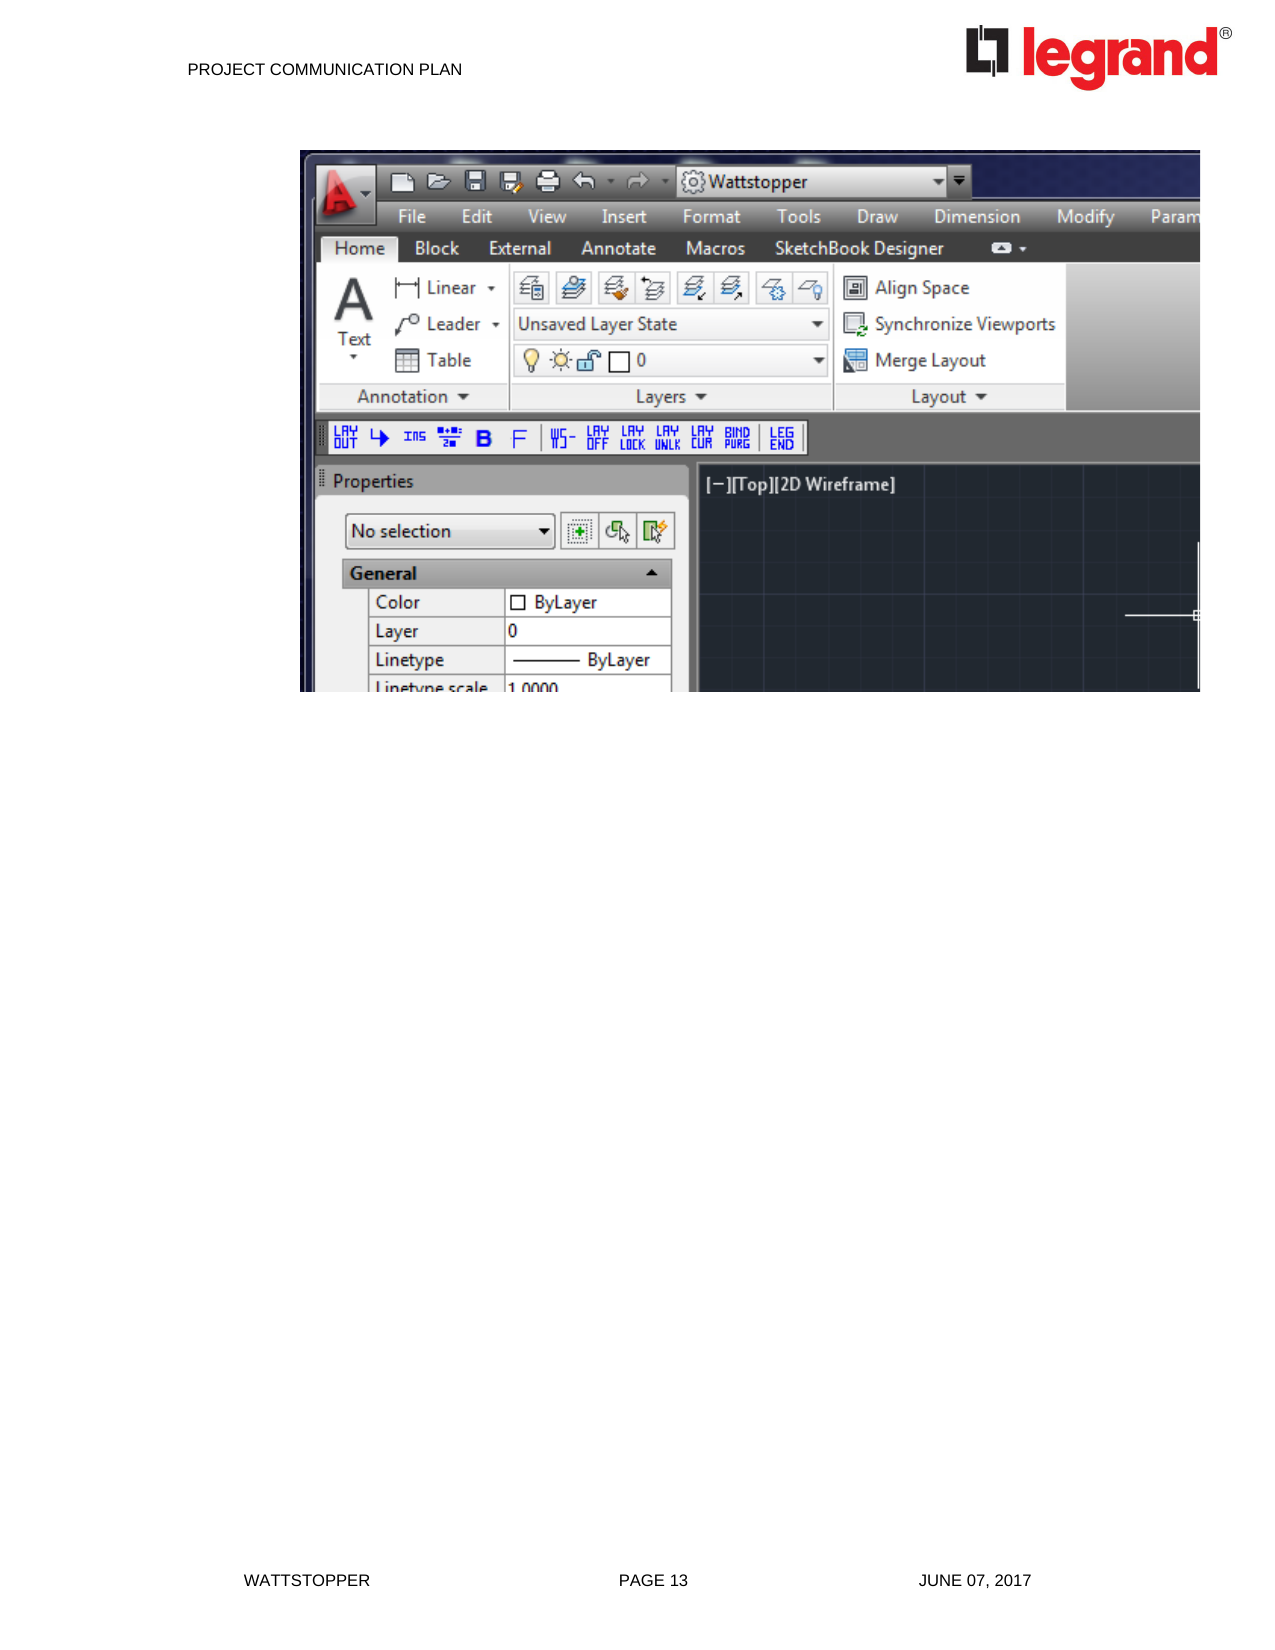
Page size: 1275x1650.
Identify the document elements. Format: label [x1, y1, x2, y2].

picture [300, 150, 1200, 692]
picture [936, 0, 1266, 132]
